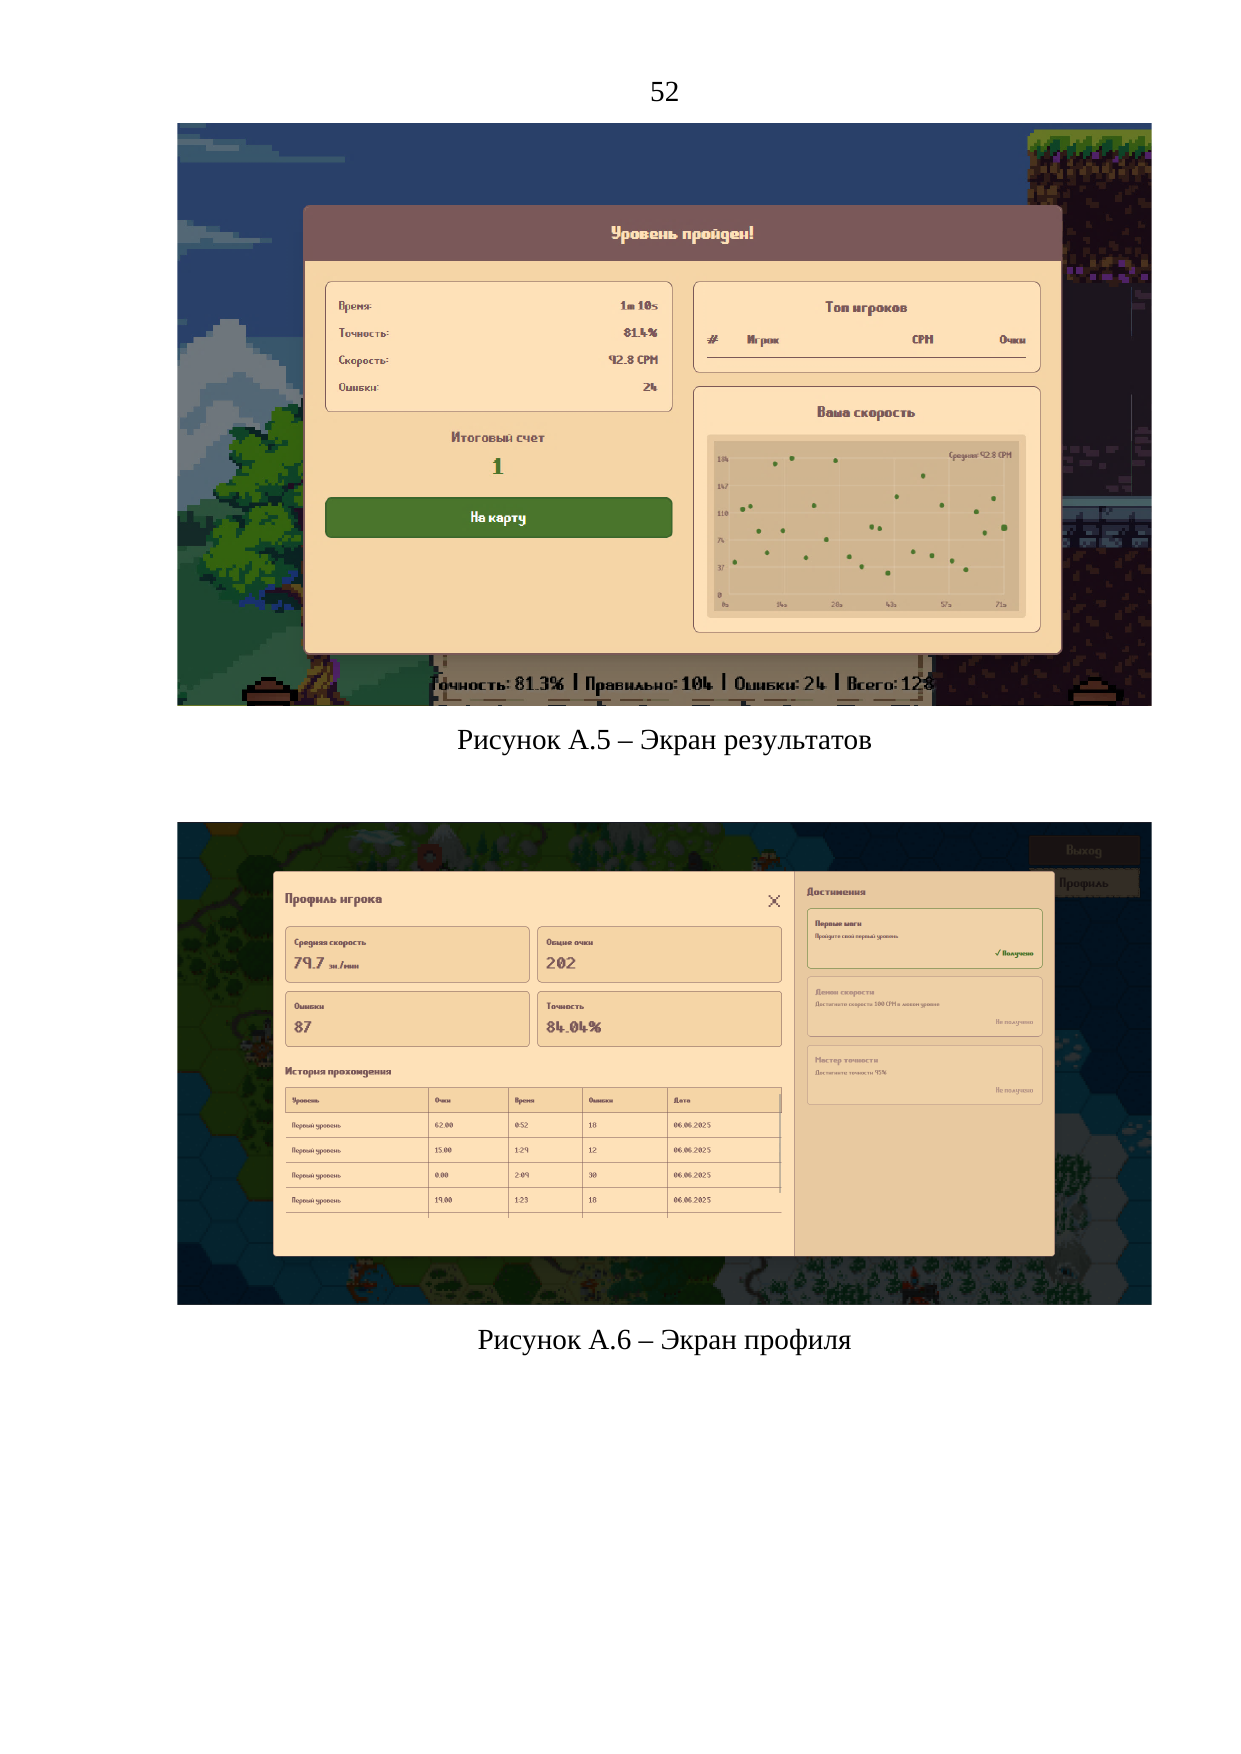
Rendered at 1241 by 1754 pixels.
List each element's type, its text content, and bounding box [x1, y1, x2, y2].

picture [177, 822, 1152, 1305]
picture [177, 123, 1152, 706]
text Рисунок А.6 – Экран профиля [177, 1322, 1152, 1355]
text Рисунок А.5 – Экран результатов [177, 722, 1152, 756]
